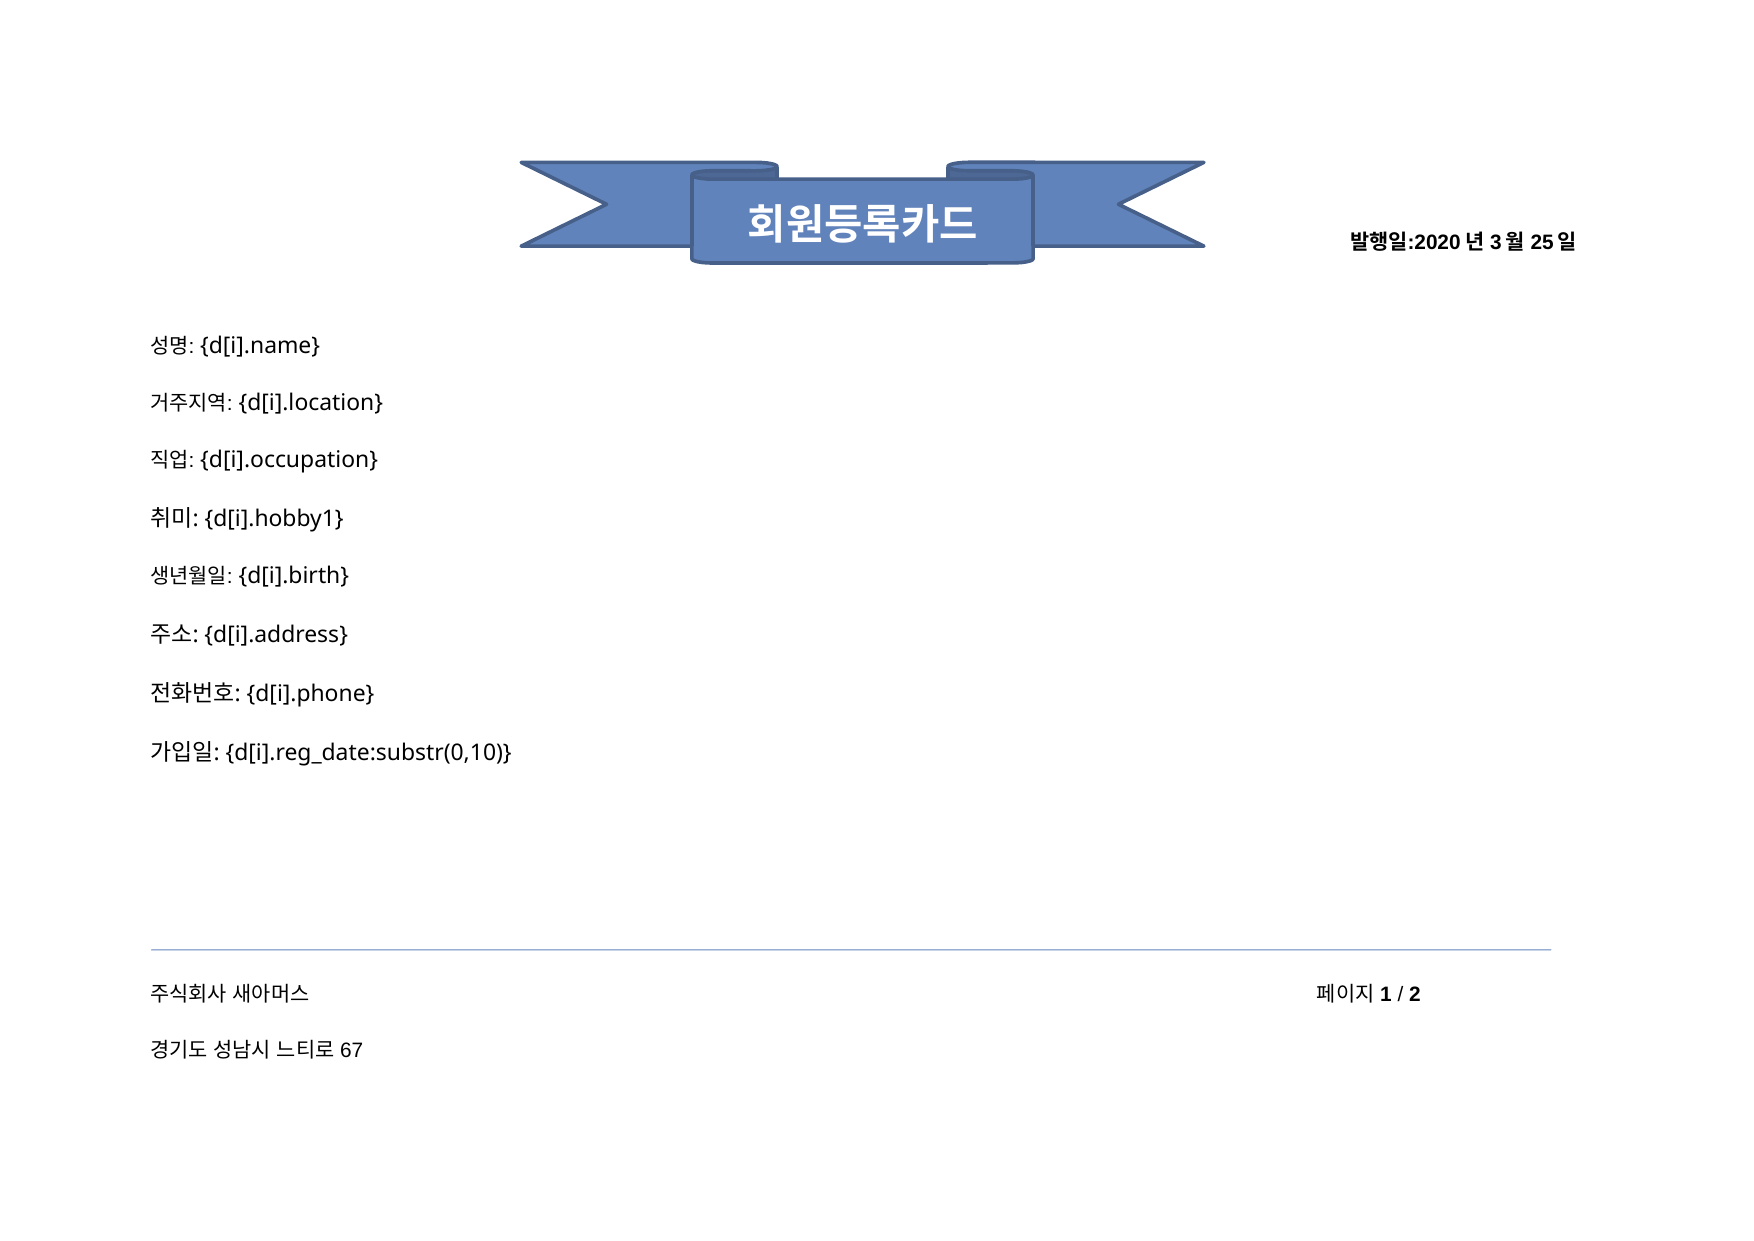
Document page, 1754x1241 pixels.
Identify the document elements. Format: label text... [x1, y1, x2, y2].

text 가입일: {d[i].reg_date:substr(0,10)} [150, 734, 1577, 767]
text 생년월일: {d[i].birth} [150, 559, 1577, 590]
text 성명: {d[i].name} [150, 329, 1577, 361]
text 주소: {d[i].address} [150, 616, 1577, 649]
text 전화번호: {d[i].phone} [150, 675, 1577, 708]
text 거주지역: {d[i].location} [150, 386, 1577, 417]
text 직업: {d[i].occupation} [150, 443, 1577, 474]
text 취미: {d[i].hobby1} [150, 500, 1577, 533]
